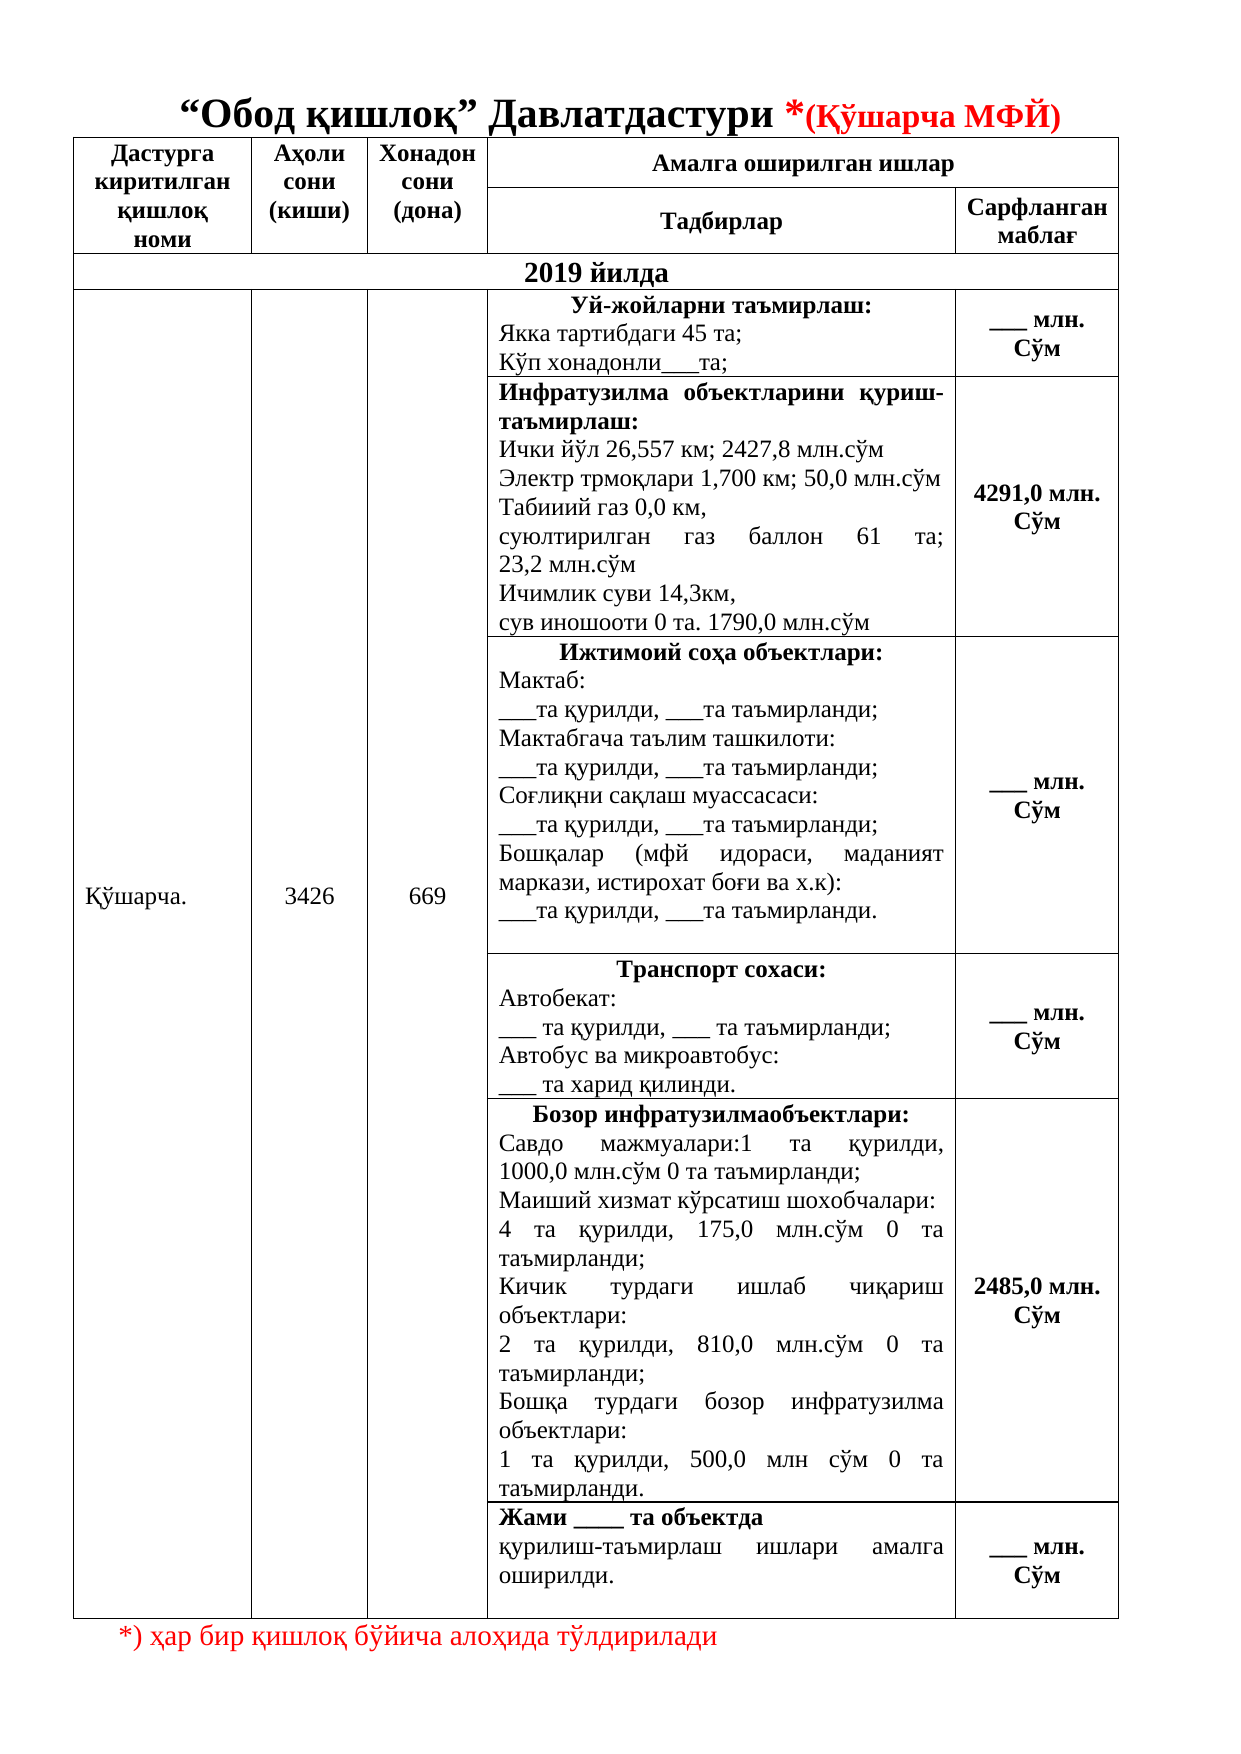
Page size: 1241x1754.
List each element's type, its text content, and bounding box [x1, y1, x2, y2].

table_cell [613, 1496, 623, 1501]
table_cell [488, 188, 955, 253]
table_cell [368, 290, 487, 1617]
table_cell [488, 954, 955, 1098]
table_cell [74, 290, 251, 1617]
text *) ҳар бир қишлоқ бўйича алоҳида тўлдирилади [118, 1618, 1122, 1652]
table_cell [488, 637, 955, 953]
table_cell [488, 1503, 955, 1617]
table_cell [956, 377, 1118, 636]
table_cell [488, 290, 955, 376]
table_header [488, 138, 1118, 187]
text “Обод қишлоқ” Давлатдастури *(Қўшарча МФЙ) [118, 89, 1122, 137]
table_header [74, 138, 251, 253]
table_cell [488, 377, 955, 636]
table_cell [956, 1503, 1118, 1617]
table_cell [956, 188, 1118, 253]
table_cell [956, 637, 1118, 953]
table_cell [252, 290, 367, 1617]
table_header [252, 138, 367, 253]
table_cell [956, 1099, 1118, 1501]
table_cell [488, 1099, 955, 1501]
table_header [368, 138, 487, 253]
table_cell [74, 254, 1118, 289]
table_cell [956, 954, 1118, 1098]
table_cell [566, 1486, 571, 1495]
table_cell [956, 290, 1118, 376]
